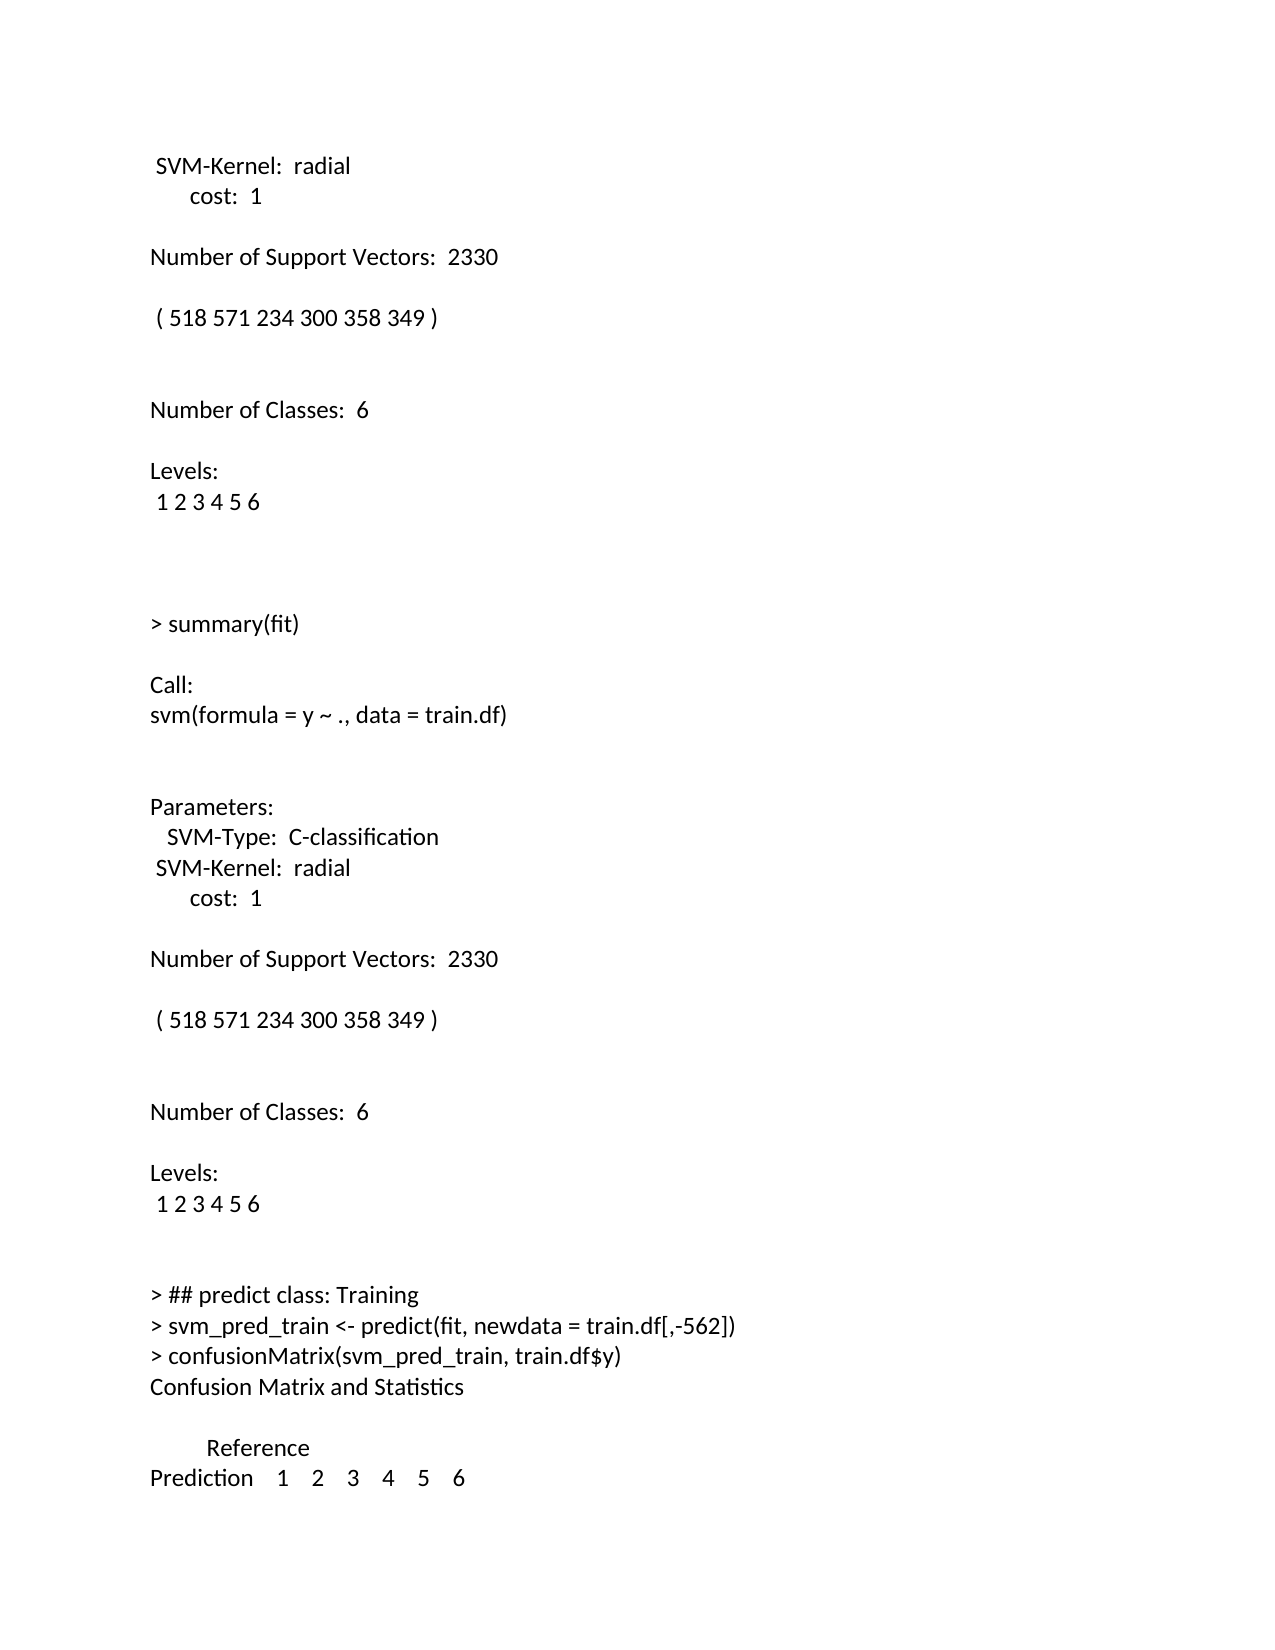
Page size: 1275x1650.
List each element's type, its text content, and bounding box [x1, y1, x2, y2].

text SVM-Kernel: radial [150, 852, 1125, 882]
text cost: 1 [150, 882, 1125, 913]
text Confusion Matrix and Statistics [150, 1371, 1125, 1401]
text SVM-Kernel: radial [150, 150, 1125, 181]
text ( 518 571 234 300 358 349 ) [150, 1004, 1125, 1035]
text Levels: [150, 455, 1125, 486]
text cost: 1 [150, 181, 1125, 211]
text Number of Support Vectors: 2330 [150, 242, 1125, 272]
text 1 2 3 4 5 6 [150, 486, 1125, 516]
text ( 518 571 234 300 358 349 ) [150, 303, 1125, 333]
text > svm_pred_train <- predict(fit, newdata = train.df[,-562]) [150, 1310, 1125, 1340]
text > summary(fit) [150, 608, 1125, 638]
text SVM-Type: C-classification [150, 821, 1125, 852]
text Number of Classes: 6 [150, 394, 1125, 425]
text Call: [150, 669, 1125, 699]
text > confusionMatrix(svm_pred_train, train.df$y) [150, 1340, 1125, 1371]
text 1 2 3 4 5 6 [150, 1188, 1125, 1218]
text Parameters: [150, 791, 1125, 821]
text Number of Classes: 6 [150, 1096, 1125, 1127]
text > ## predict class: Training [150, 1279, 1125, 1310]
text Reference [150, 1432, 1125, 1462]
text Prediction 1 2 3 4 5 6 [150, 1462, 1125, 1493]
text svm(formula = y ~ ., data = train.df) [150, 699, 1125, 730]
text Number of Support Vectors: 2330 [150, 943, 1125, 974]
text Levels: [150, 1157, 1125, 1188]
